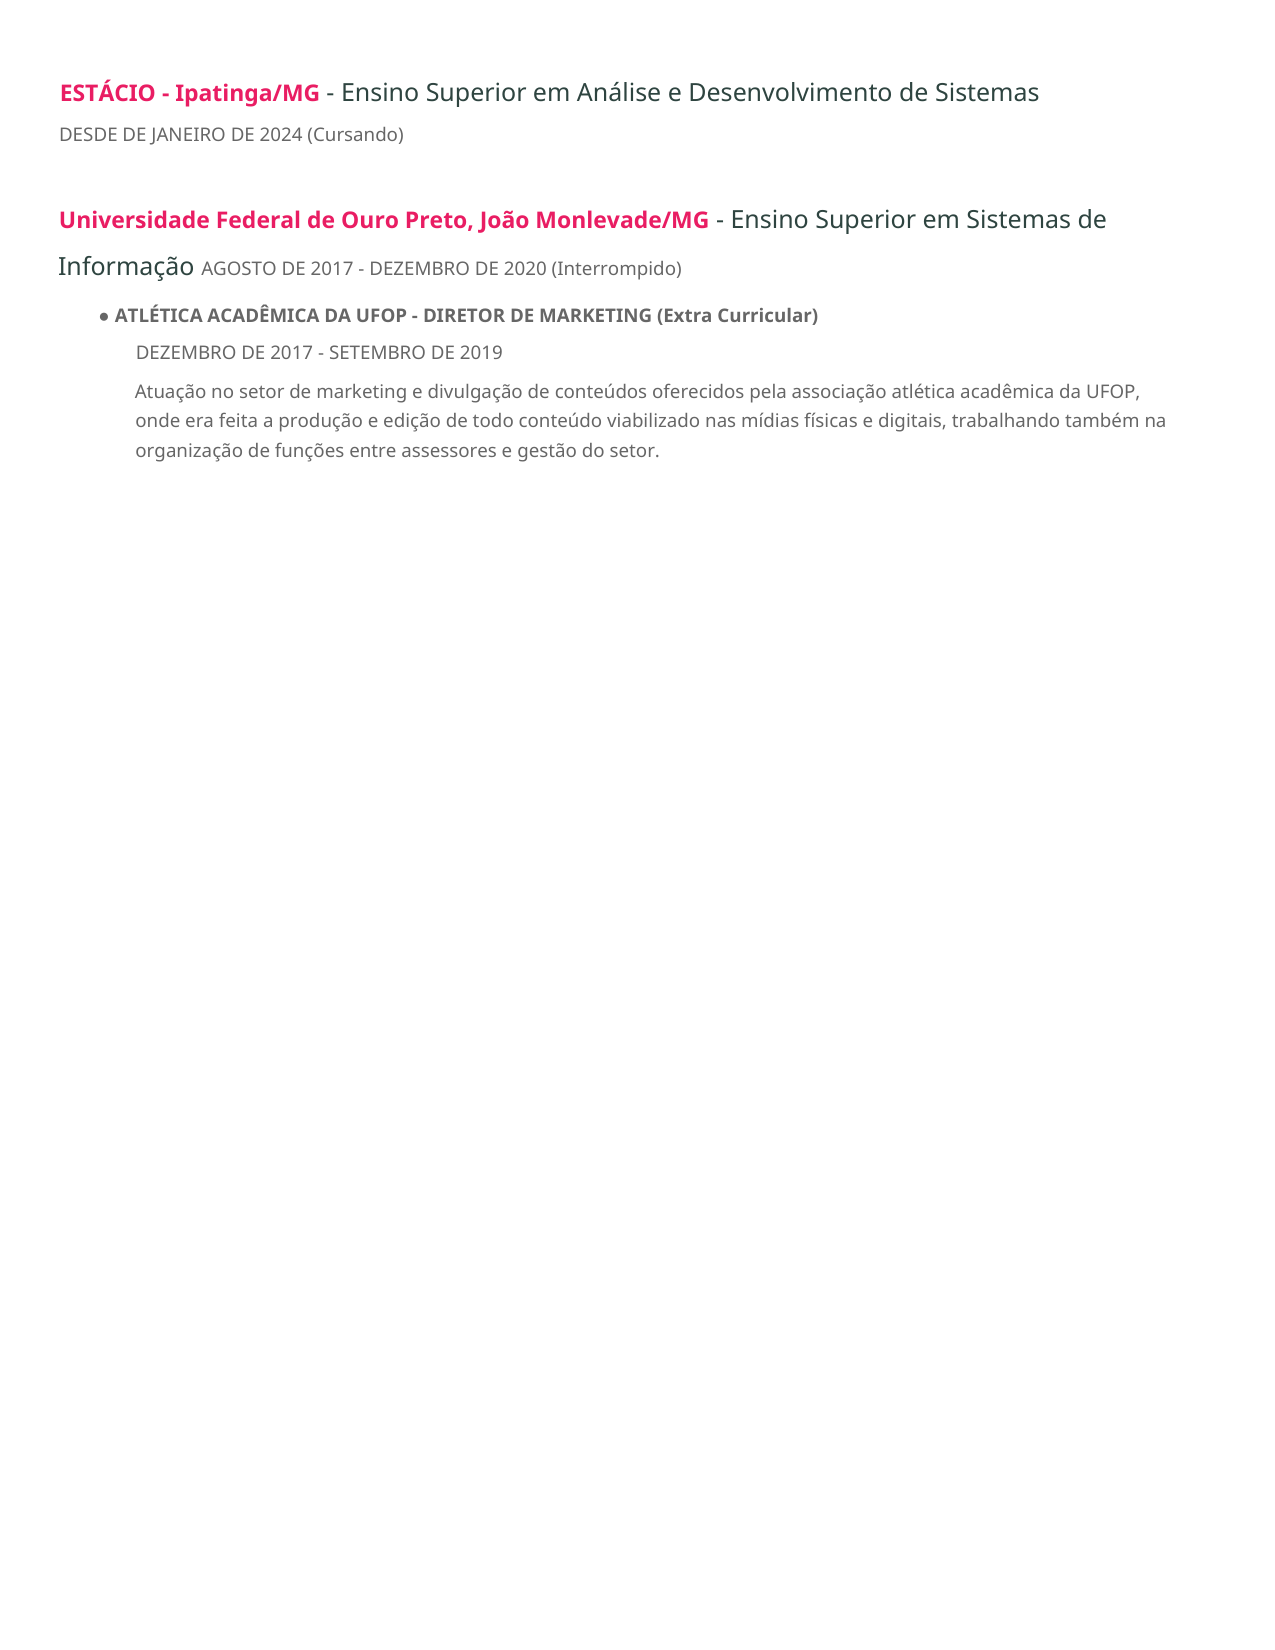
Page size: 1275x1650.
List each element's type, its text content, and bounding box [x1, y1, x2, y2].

text Atuação no setor de marketing e divulgação de conteúdos oferecidos pela associação atlética acadêmica da UFOP, onde era feita a produção e edição de todo conteúdo viabilizado nas mídias físicas e digitais, trabalhando também na organização de funções entre assessores e gestão do setor. [134, 378, 1184, 463]
text ● ATLÉTICA ACADÊMICA DA UFOP - DIRETOR DE MARKETING (Extra Curricular) [98, 302, 1207, 328]
text ESTÁCIO - Ipatinga/MG - Ensino Superior em Análise e Desenvolvimento de Sistemas [59, 74, 1207, 108]
text DEZEMBRO DE 2017 - SETEMBRO DE 2019 [136, 339, 1207, 365]
text DESDE DE JANEIRO DE 2024 (Cursando) [59, 121, 1207, 147]
text Universidade Federal de Ouro Preto, João Monlevade/MG - Ensino Superior em Sistemas de Informação AGOSTO DE 2017 - DEZEMBRO DE 2020 (Interrompido) [58, 201, 1203, 283]
